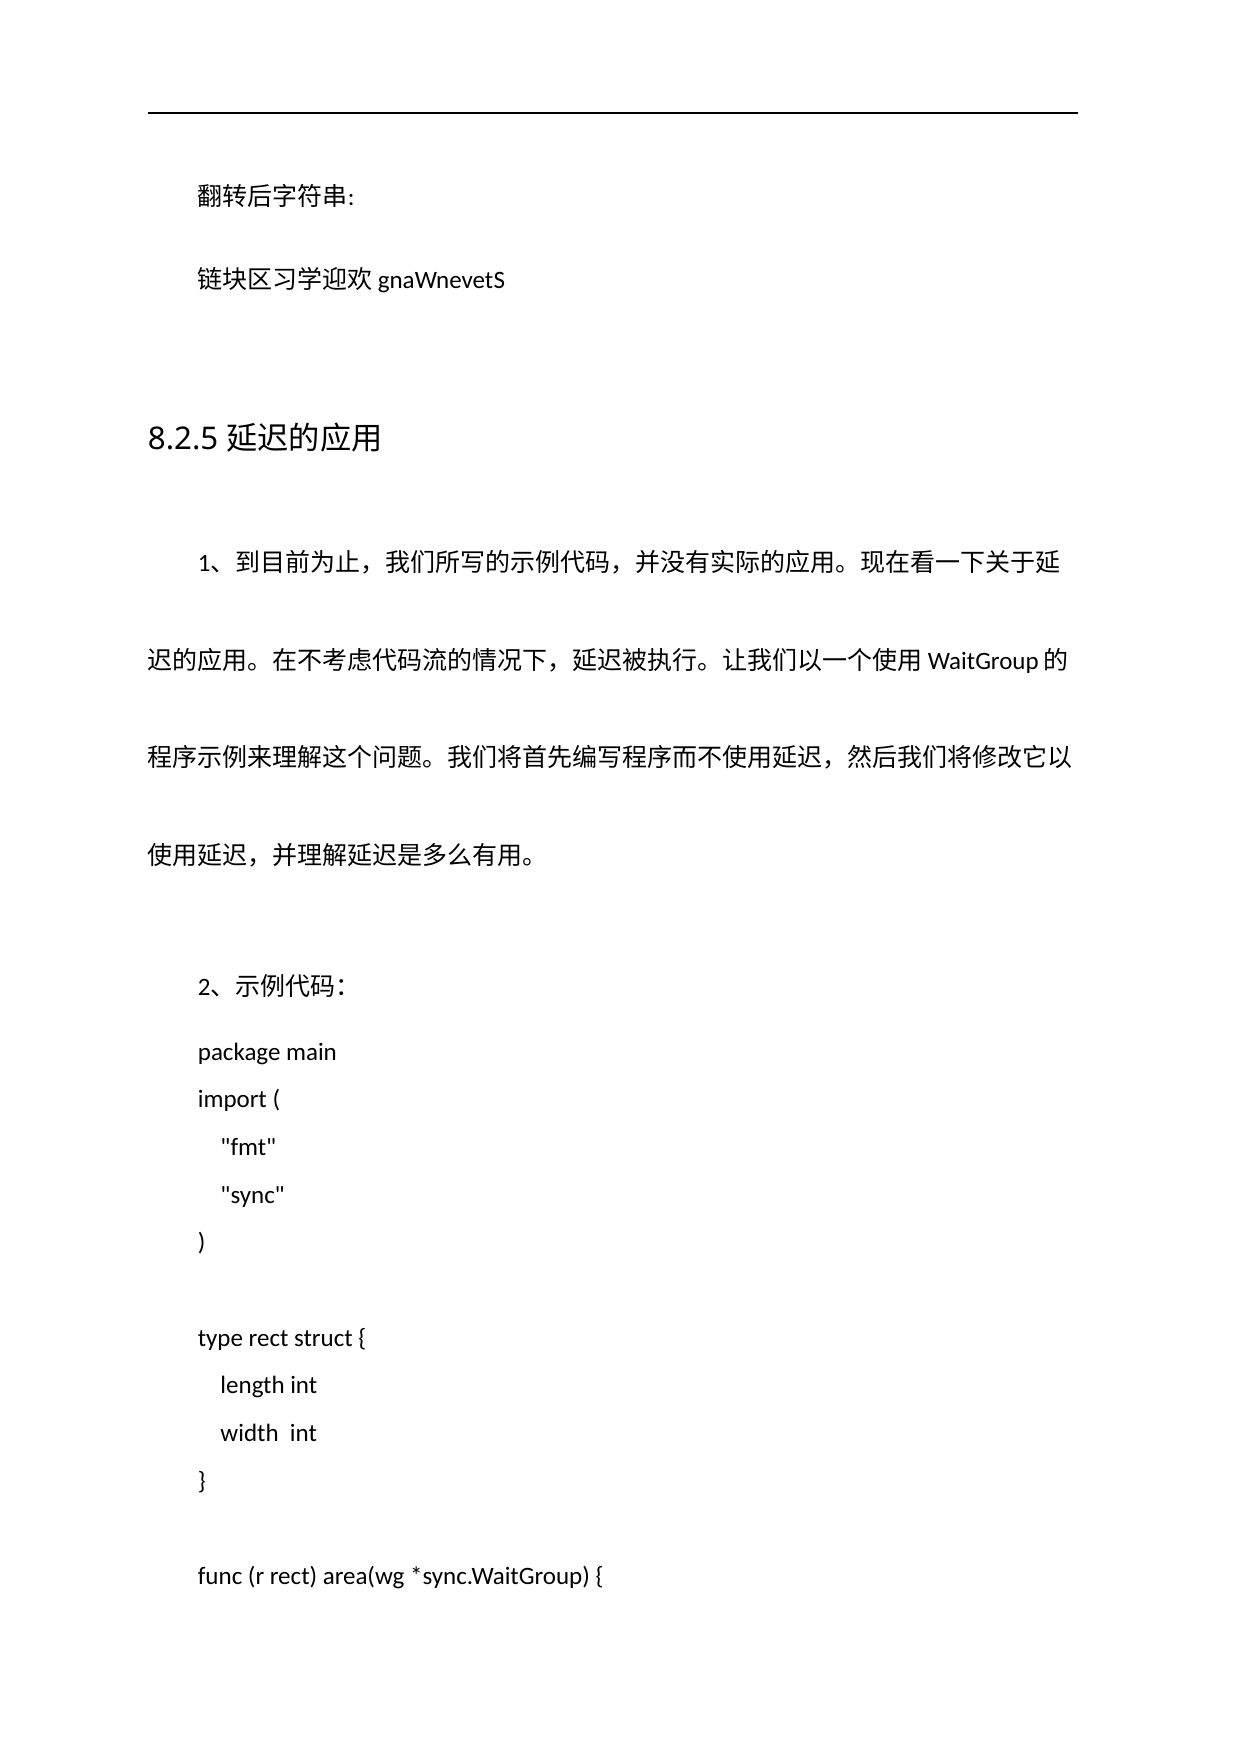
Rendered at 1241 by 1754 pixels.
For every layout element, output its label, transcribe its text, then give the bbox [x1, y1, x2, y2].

text type rect struct { [148, 1321, 1078, 1353]
text "sync" [148, 1178, 1078, 1210]
text import ( [148, 1082, 1078, 1115]
text } [148, 1464, 1078, 1497]
subtitle 延迟的应用 [148, 403, 1078, 468]
text func (r rect) area(wg *sync.WaitGroup) { [148, 1559, 1078, 1592]
text width int [148, 1416, 1078, 1449]
text 链块区习学迎欢gnaWnevetS [148, 245, 1078, 310]
text package main [148, 1035, 1078, 1067]
text ) [148, 1226, 1078, 1258]
text 1、到目前为止，我们所写的示例代码，并没有实际的应用。现在看一下关于延迟的应用。在不考虑代码流的情况下，延迟被执行。让我们以一个使用WaitGroup的程序示例来理解这个问题。我们将首先编写程序而不使用延迟，然后我们将修改它以使用延迟，并理解延迟是多么有用。 [148, 528, 1078, 886]
text "fmt" [148, 1130, 1078, 1163]
text 翻转后字符串: [148, 162, 1078, 227]
text 2、示例代码： [148, 952, 1078, 1017]
text length int [148, 1369, 1078, 1401]
